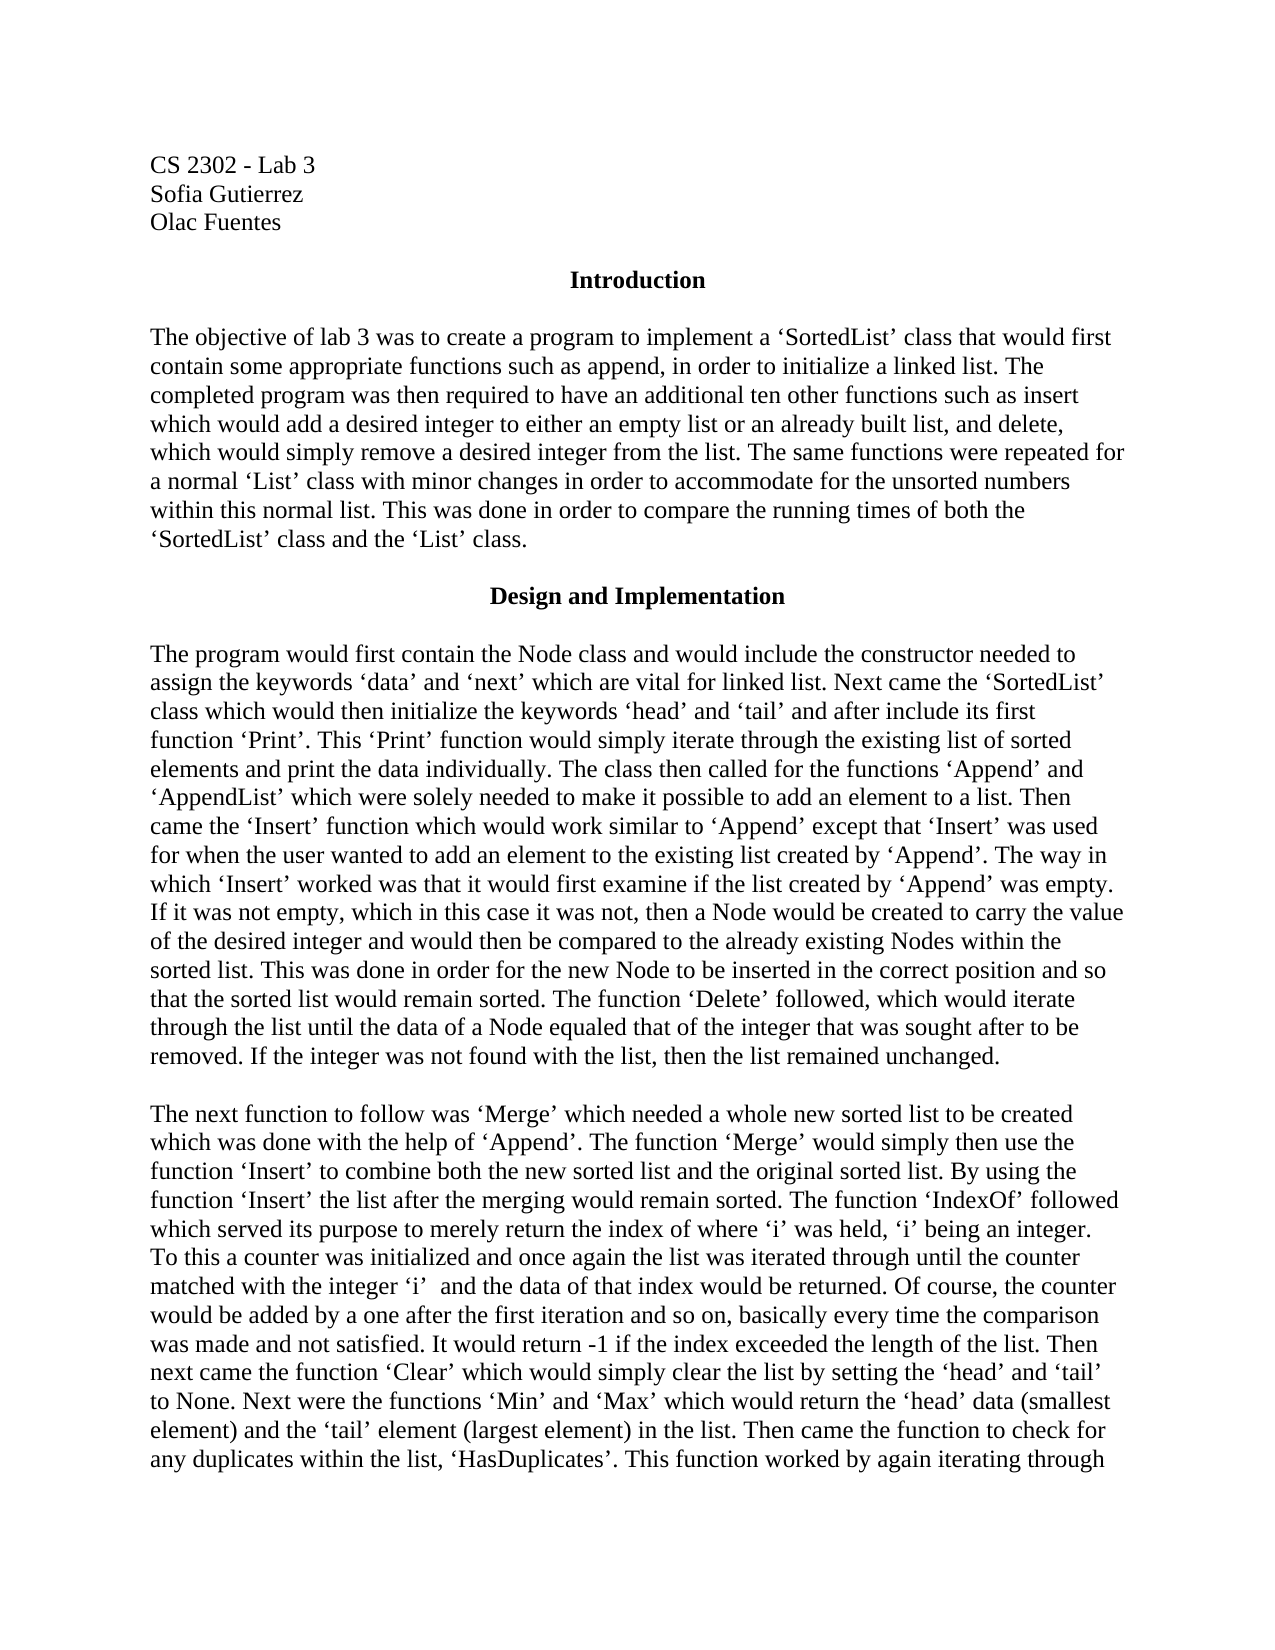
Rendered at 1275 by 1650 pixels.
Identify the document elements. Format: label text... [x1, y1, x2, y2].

text Sofia Gutierrez [150, 179, 1125, 207]
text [150, 1099, 1125, 1472]
text Design and Implementation [150, 581, 1125, 610]
text Introduction [150, 265, 1125, 294]
text CS 2302 - Lab 3 [150, 150, 1125, 179]
text Olac Fuentes [150, 207, 1125, 236]
text The objective of lab 3 was to create a program to implement a ‘SortedList’ class that would first contain some appropriate functions such as append, in order to initialize a linked list. The completed program was then required to have an additional ten other functions such as insert which would add a desired integer to either an empty list or an already built list, and delete, which would simply remove a desired integer from the list. The same functions were repeated for a normal ‘List’ class with minor changes in order to accommodate for the unsorted numbers within this normal list. This was done in order to compare the running times of both the ‘SortedList’ class and the ‘List’ class. [150, 322, 1125, 552]
text The program would first contain the Node class and would include the constructor needed to assign the keywords ‘data’ and ‘next’ which are vital for linked list. Next came the ‘SortedList’ class which would then initialize the keywords ‘head’ and ‘tail’ and after include its first function ‘Print’. This ‘Print’ function would simply iterate through the existing list of sorted elements and print the data individually. The class then called for the functions ‘Append’ and ‘AppendList’ which were solely needed to make it possible to add an element to a list. Then came the ‘Insert’ function which would work similar to ‘Append’ except that ‘Insert’ was used for when the user wanted to add an element to the existing list created by ‘Append’. The way in which ‘Insert’ worked was that it would first examine if the list created by ‘Append’ was empty. If it was not empty, which in this case it was not, then a Node would be created to carry the value of the desired integer and would then be compared to the already existing Nodes within the sorted list. This was done in order for the new Node to be inserted in the correct position and so that the sorted list would remain sorted. The function ‘Delete’ followed, which would iterate through the list until the data of a Node equaled that of the integer that was sought after to be removed. If the integer was not found with the list, then the list remained unchanged. [150, 639, 1125, 1070]
